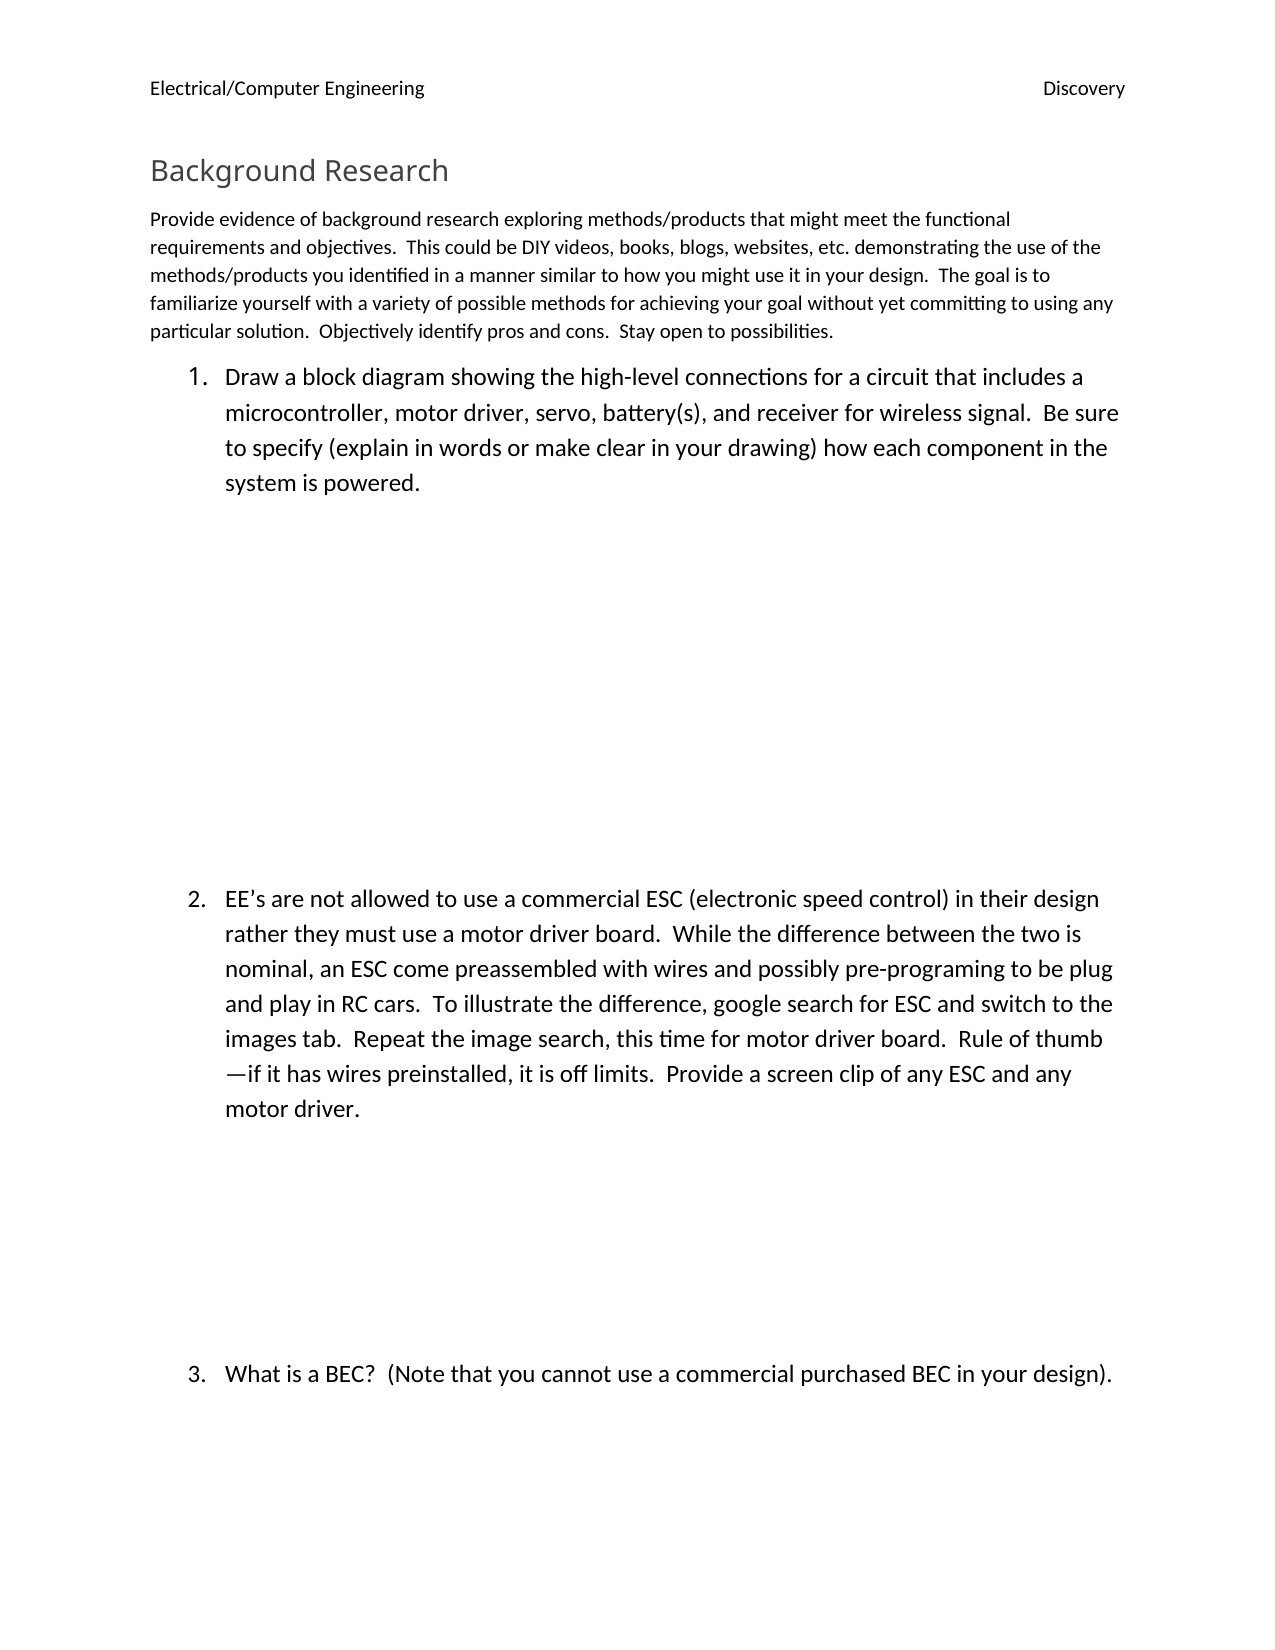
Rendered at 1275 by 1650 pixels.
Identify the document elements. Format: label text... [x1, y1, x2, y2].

list Draw a block diagram showing the high-level connections for a circuit that includes a microcontroller, motor driver, servo, battery(s), and receiver for wireless signal. Be sure to specify (explain in words or make clear in your drawing) how each component in the system is powered. [187, 358, 1125, 497]
list What is a BEC? (Note that you cannot use a commercial purchased BEC in your design). [187, 1358, 1125, 1389]
list EE’s are not allowed to use a commercial ESC (electronic speed control) in their design rather they must use a motor driver board. While the difference between the two is nominal, an ESC come preassembled with wires and possibly pre-programing to be plug and play in RC cars. To illustrate the difference, google search for ESC and switch to the images tab. Repeat the image search, this time for motor driver board. Rule of thumb—if it has wires preinstalled, it is off limits. Provide a screen clip of any ESC and any motor driver. [187, 883, 1125, 1123]
text Background Research [150, 150, 1125, 190]
text Provide evidence of background research exploring methods/products that might meet the functional requirements and objectives. This could be DIY videos, books, blogs, websites, etc. demonstrating the use of the methods/products you identified in a manner similar to how you might use it in your design. The goal is to familiarize yourself with a variety of possible methods for achieving your goal without yet committing to using any particular solution. Objectively identify pros and cons. Stay open to possibilities. [150, 206, 1125, 343]
